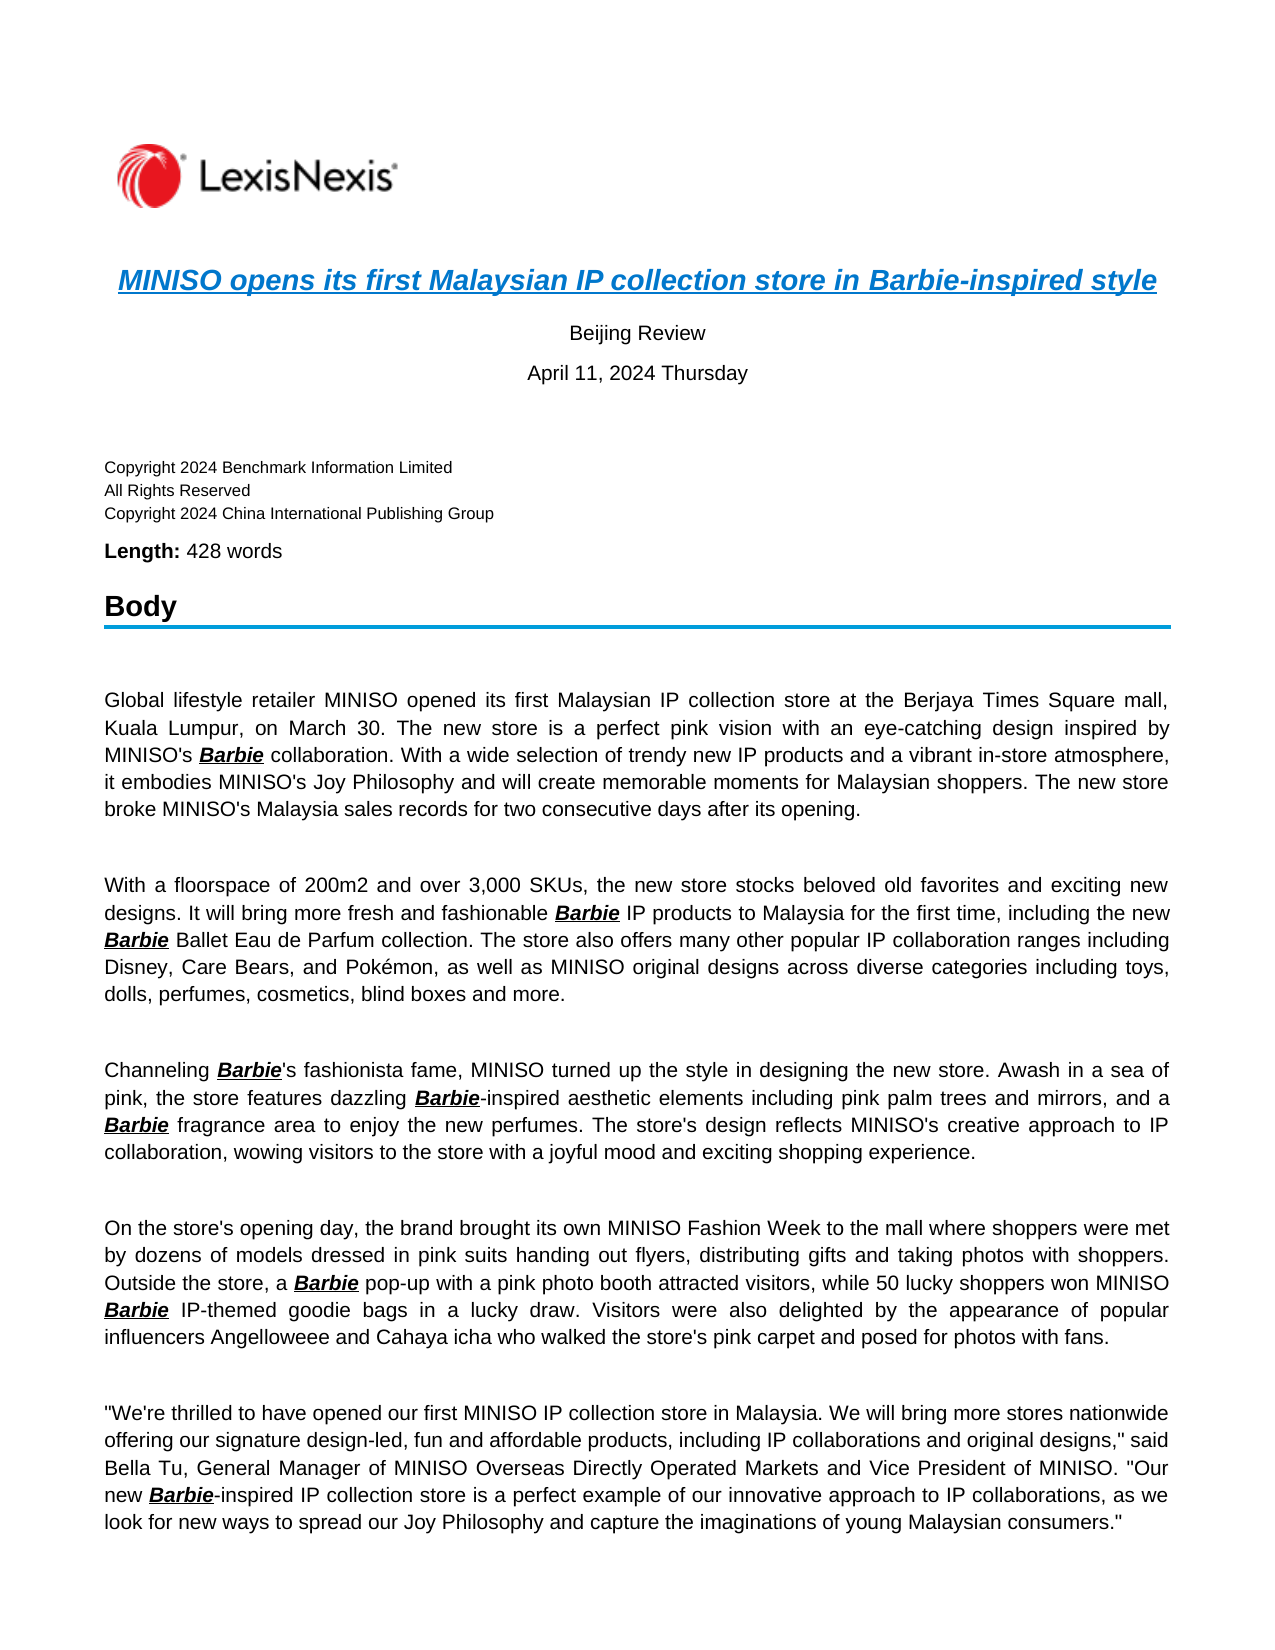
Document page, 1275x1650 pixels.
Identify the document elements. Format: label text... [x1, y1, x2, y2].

text Beijing Review [104, 318, 1171, 345]
subtitle MINISO opens its first Malaysian IP collection store in Barbie-inspired style [104, 261, 1171, 297]
text April 11, 2024 Thursday [104, 357, 1171, 384]
text All Rights Reserved [104, 477, 1171, 500]
text Global lifestyle retailer MINISO opened its first Malaysian IP collection store at the Berjaya Times Square mall, Kuala Lumpur, on March 30. The new store is a perfect pink vision with an eye-catching design inspired by MINISO's Barbie collaboration. With a wide selection of trendy new IP products and a vibrant in-store atmosphere, it embodies MINISO's Joy Philosophy and will create memorable moments for Malaysian shoppers. The new store broke MINISO's Malaysia sales records for two consecutive days after its opening. [104, 685, 1171, 821]
text Body [104, 588, 1171, 623]
text Copyright 2024 Benchmark Information Limited [104, 426, 1171, 477]
text Length: 428 words [104, 536, 1171, 563]
text Copyright 2024 China International Publishing Group [104, 500, 1171, 523]
picture [104, 144, 412, 208]
text "We're thrilled to have opened our first MINISO IP collection store in Malaysia. We will bring more stores nationwide offering our signature design-led, fun and affordable products, including IP collaborations and original designs," said Bella Tu, General Manager of MINISO Overseas Directly Operated Markets and Vice President of MINISO. "Our new Barbie-inspired IP collection store is a perfect example of our innovative approach to IP collaborations, as we look for new ways to spread our Joy Philosophy and capture the imaginations of young Malaysian consumers." [104, 1398, 1171, 1533]
text Channeling Barbie's fashionista fame, MINISO turned up the style in designing the new store. Awash in a sea of pink, the store features dazzling Barbie-inspired aesthetic elements including pink palm trees and mirrors, and a Barbie fragrance area to enjoy the new perfumes. The store's design reflects MINISO's creative approach to IP collaboration, wowing visitors to the store with a joyful mood and exciting shopping experience. [104, 1055, 1171, 1163]
text With a floorspace of 200m2 and over 3,000 SKUs, the new store stocks beloved old favorites and exciting new designs. It will bring more fresh and fashionable Barbie IP products to Malaysia for the first time, including the new Barbie Ballet Eau de Parfum collection. The store also offers many other popular IP collaboration ranges including Disney, Care Bears, and Pokémon, as well as MINISO original designs across diverse categories including toys, dolls, perfumes, cosmetics, blind boxes and more. [104, 870, 1171, 1006]
text On the store's opening day, the brand brought its own MINISO Fashion Week to the mall where shoppers were met by dozens of models dressed in pink suits handing out flyers, distributing gifts and taking photos with shoppers. Outside the store, a Barbie pop-up with a pink photo booth attracted visitors, while 50 lucky shoppers won MINISO Barbie IP-themed goodie bags in a lucky draw. Visitors were also delighted by the appearance of popular influencers Angelloweee and Cahaya icha who walked the store's pink carpet and posed for photos with fans. [104, 1213, 1171, 1348]
